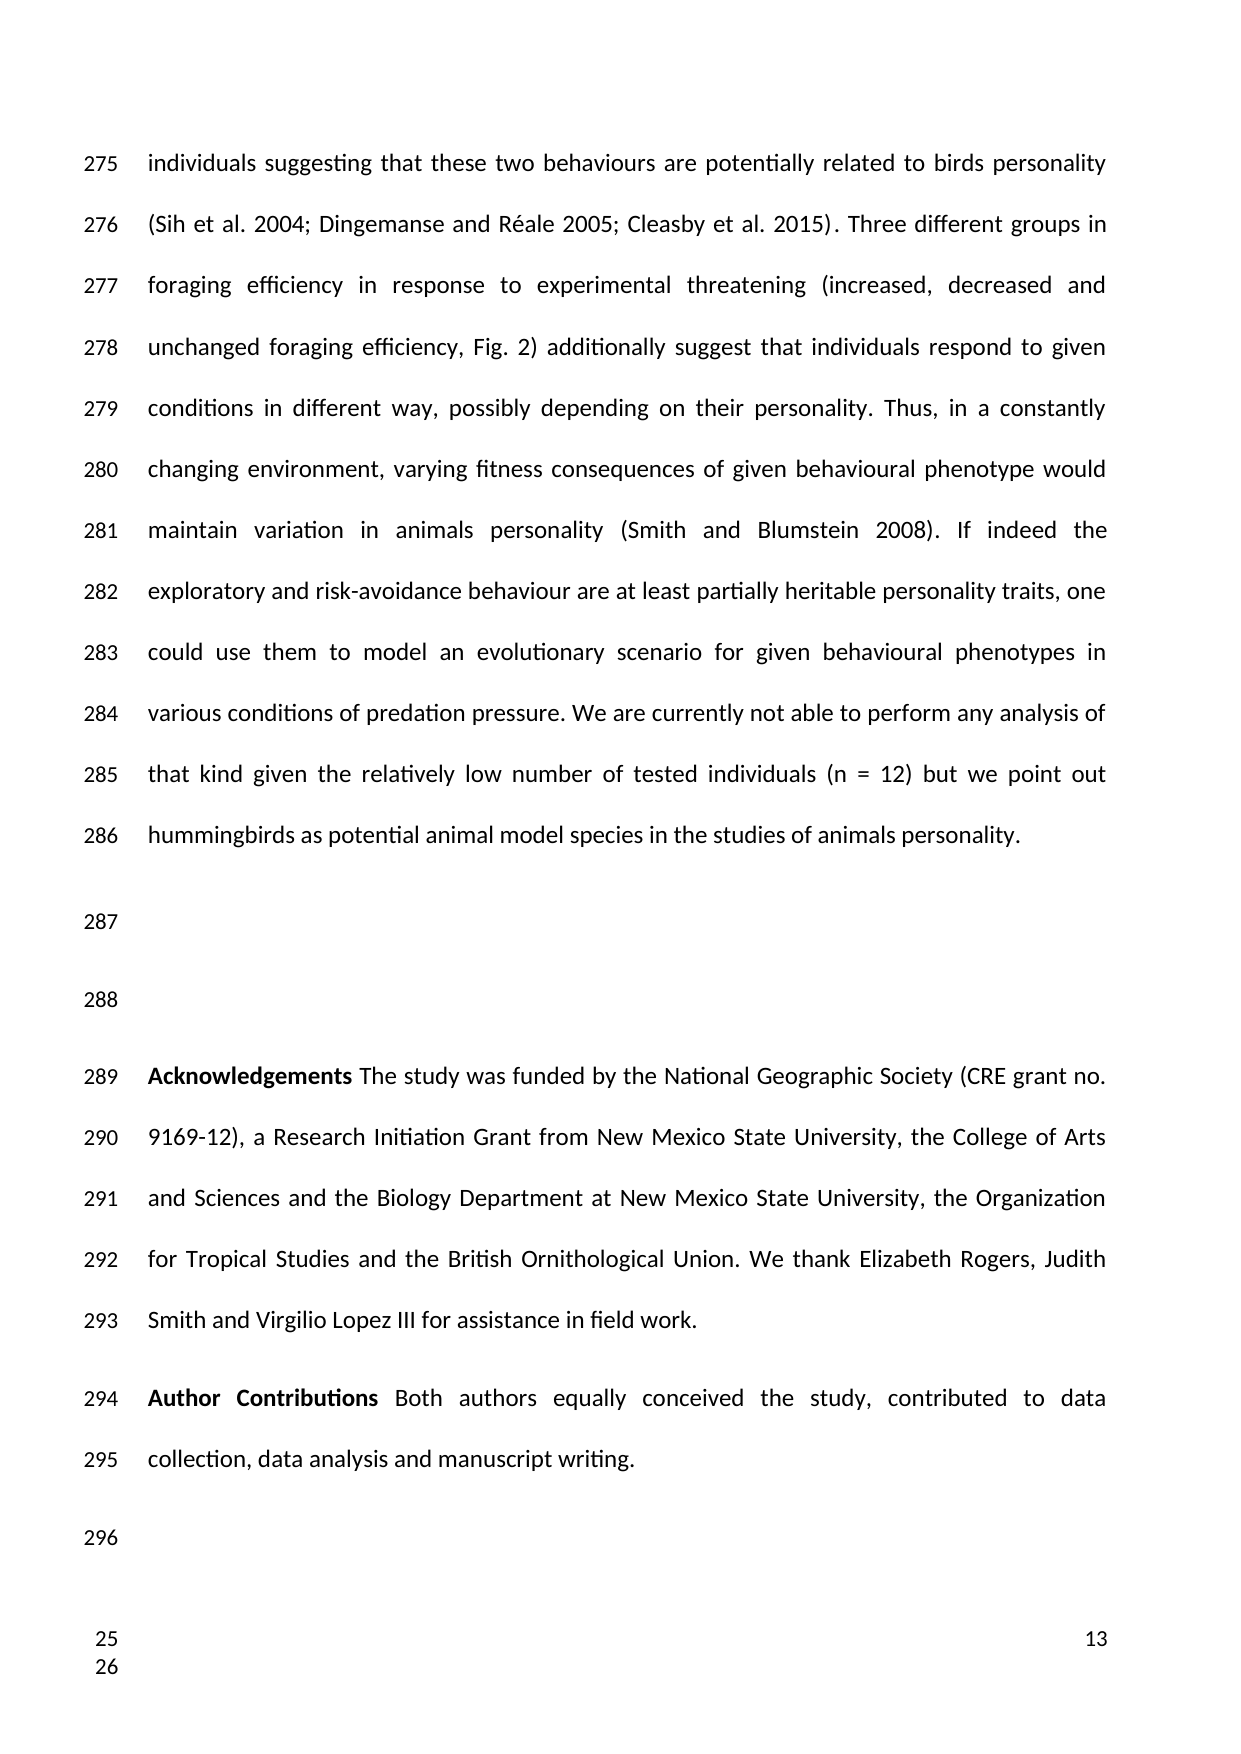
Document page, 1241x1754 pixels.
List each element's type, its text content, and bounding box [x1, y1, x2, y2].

text Acknowledgements The study was funded by the National Geographic Society (CRE grant no. 9169-12), a Research Initiation Grant from New Mexico State University, the College of Arts and Sciences and the Biology Department at New Mexico State University, the Organization for Tropical Studies and the British Ornithological Union. We thank Elizabeth Rogers, Judith Smith and Virgilio Lopez III for assistance in field work. [148, 1061, 1107, 1335]
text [148, 148, 1107, 849]
text Author Contributions Both authors equally conceived the study, contributed to data collection, data analysis and manuscript writing. [148, 1382, 1107, 1474]
